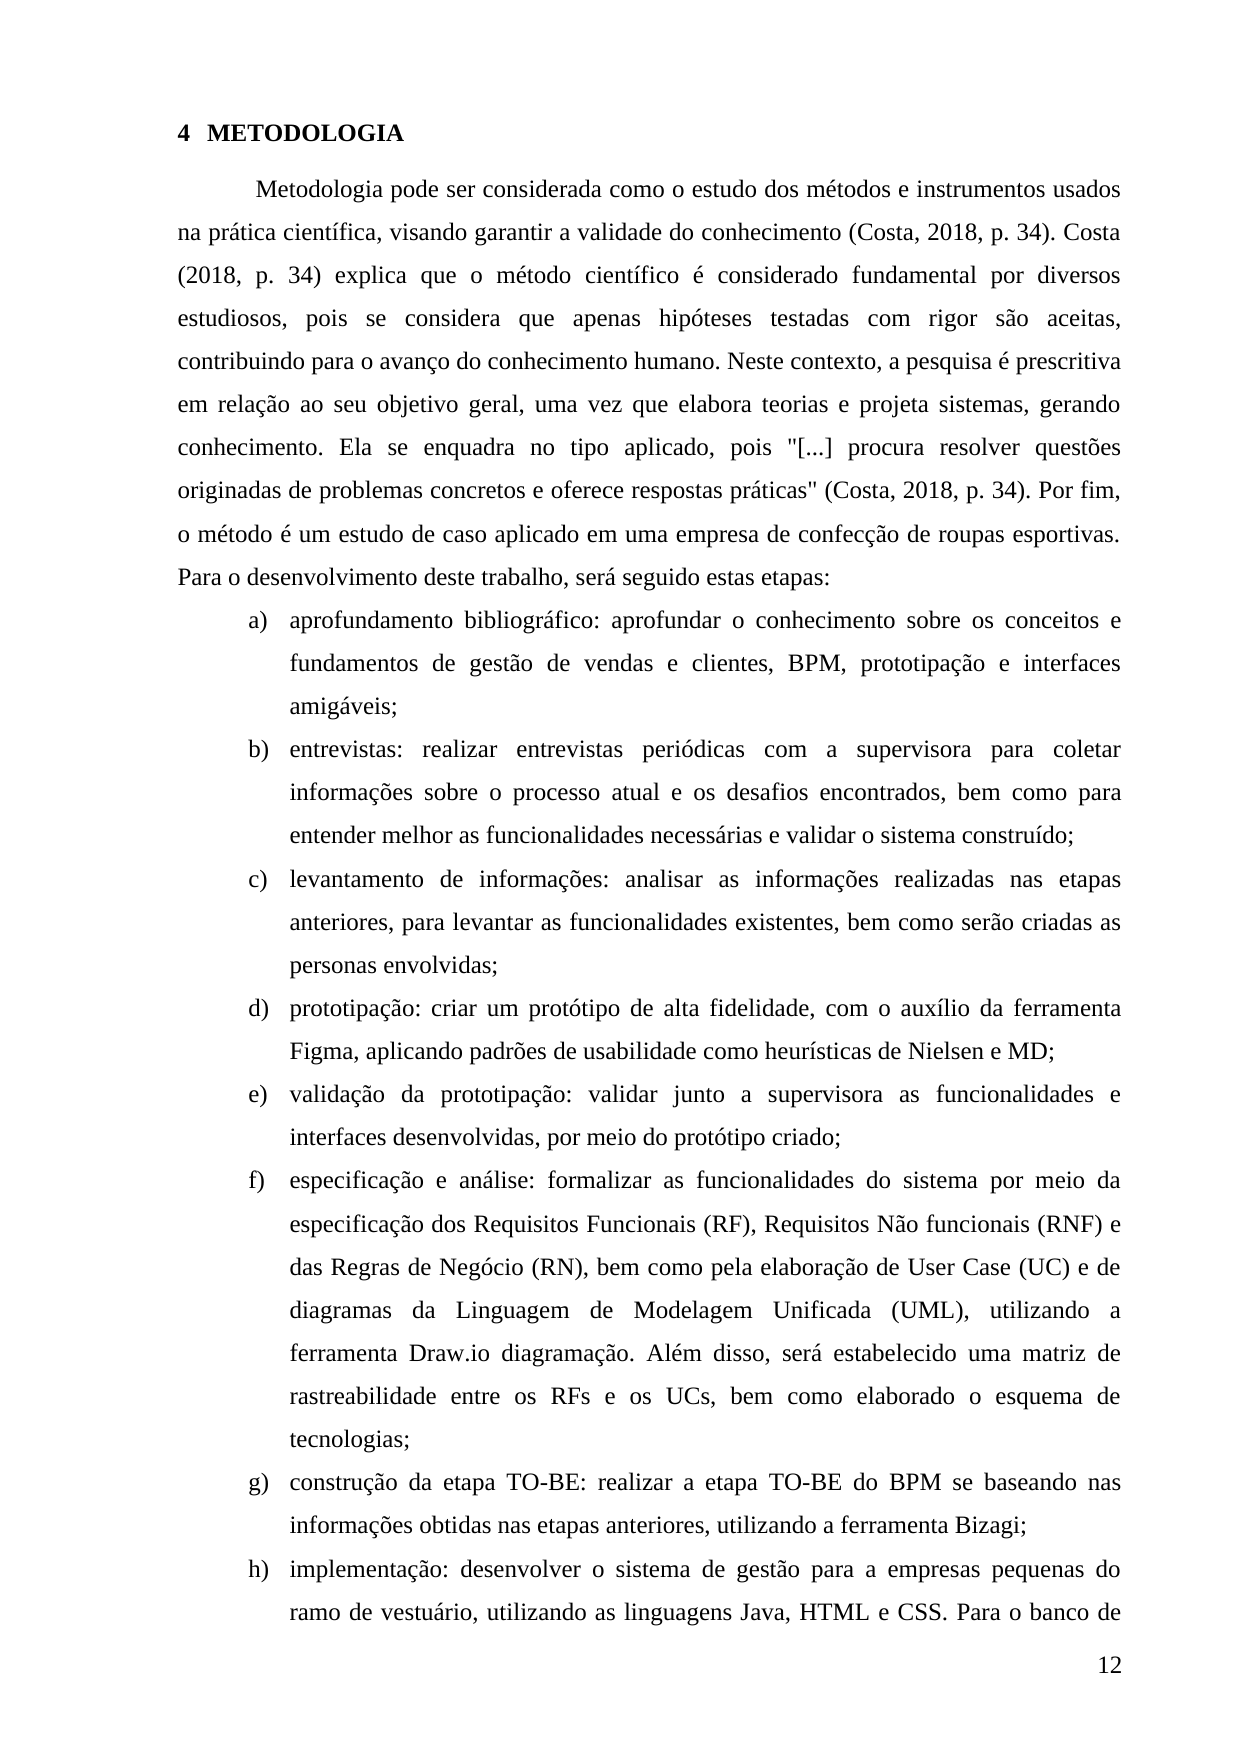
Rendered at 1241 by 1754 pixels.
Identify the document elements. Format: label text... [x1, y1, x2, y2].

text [248, 1554, 1122, 1626]
subtitle METODOLOGIA [177, 118, 1122, 147]
text Metodologia pode ser considerada como o estudo dos métodos e instrumentos usados na prática científica, visando garantir a validade do conhecimento (Costa, 2018, p. 34). Costa (2018, p. 34) explica que o método científico é considerado fundamental por diversos estudiosos, pois se considera que apenas hipóteses testadas com rigor são aceitas, contribuindo para o avanço do conhecimento humano. Neste contexto, a pesquisa é prescritiva em relação ao seu objetivo geral, uma vez que elabora teorias e projeta sistemas, gerando conhecimento. Ela se enquadra no tipo aplicado, pois "[...] procura resolver questões originadas de problemas concretos e oferece respostas práticas" (Costa, 2018, p. 34). Por fim, o método é um estudo de caso aplicado em uma empresa de confecção de roupas esportivas. Para o desenvolvimento deste trabalho, será seguido estas etapas: [177, 174, 1122, 591]
text aprofundamento bibliográfico: aprofundar o conhecimento sobre os conceitos e fundamentos de gestão de vendas e clientes, BPM, prototipação e interfaces amigáveis; [248, 605, 1122, 720]
text entrevistas: realizar entrevistas periódicas com a supervisora para coletar informações sobre o processo atual e os desafios encontrados, bem como para entender melhor as funcionalidades necessárias e validar o sistema construído; [248, 734, 1122, 849]
text construção da etapa TO-BE: realizar a etapa TO-BE do BPM se baseando nas informações obtidas nas etapas anteriores, utilizando a ferramenta Bizagi; [248, 1467, 1122, 1539]
text prototipação: criar um protótipo de alta fidelidade, com o auxílio da ferramenta Figma, aplicando padrões de usabilidade como heurísticas de Nielsen e MD; [248, 993, 1122, 1065]
text levantamento de informações: analisar as informações realizadas nas etapas anteriores, para levantar as funcionalidades existentes, bem como serão criadas as personas envolvidas; [248, 864, 1122, 979]
text validação da prototipação: validar junto a supervisora as funcionalidades e interfaces desenvolvidas, por meio do protótipo criado; [248, 1079, 1122, 1151]
